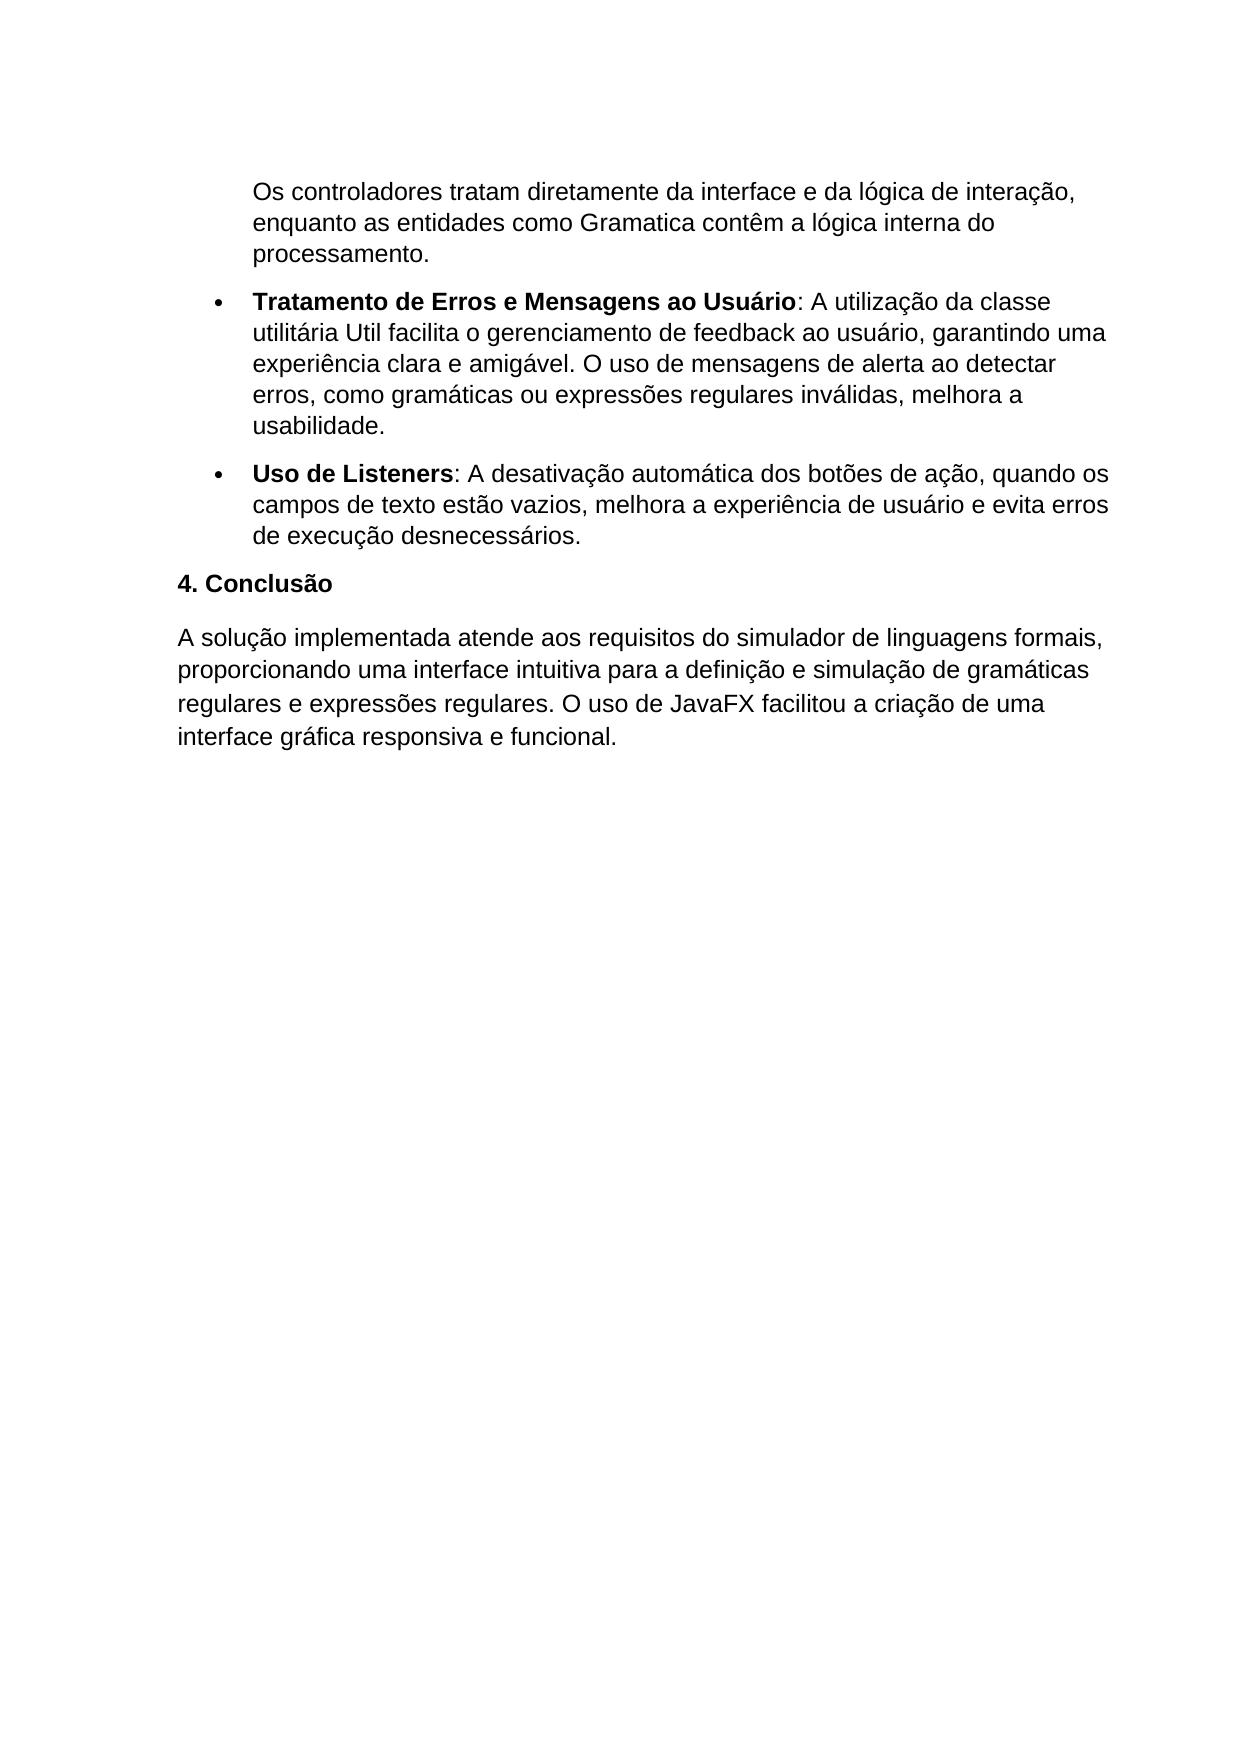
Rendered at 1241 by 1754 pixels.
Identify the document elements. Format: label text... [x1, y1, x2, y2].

list Uso de Listeners: A desativação automática dos botões de ação, quando os campos de texto estão vazios, melhora a experiência de usuário e evita erros de execução desnecessários. [215, 459, 1122, 550]
list Tratamento de Erros e Mensagens ao Usuário: A utilização da classe utilitária Util facilita o gerenciamento de feedback ao usuário, garantindo uma experiência clara e amigável. O uso de mensagens de alerta ao detectar erros, como gramáticas ou expressões regulares inválidas, melhora a usabilidade. [215, 287, 1122, 440]
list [215, 177, 1122, 268]
text A solução implementada atende aos requisitos do simulador de linguagens formais, proporcionando uma interface intuitiva para a definição e simulação de gramáticas regulares e expressões regulares. O uso de JavaFX facilitou a criação de uma interface gráfica responsiva e funcional. [177, 622, 1122, 750]
text 4. Conclusão [177, 569, 1122, 597]
